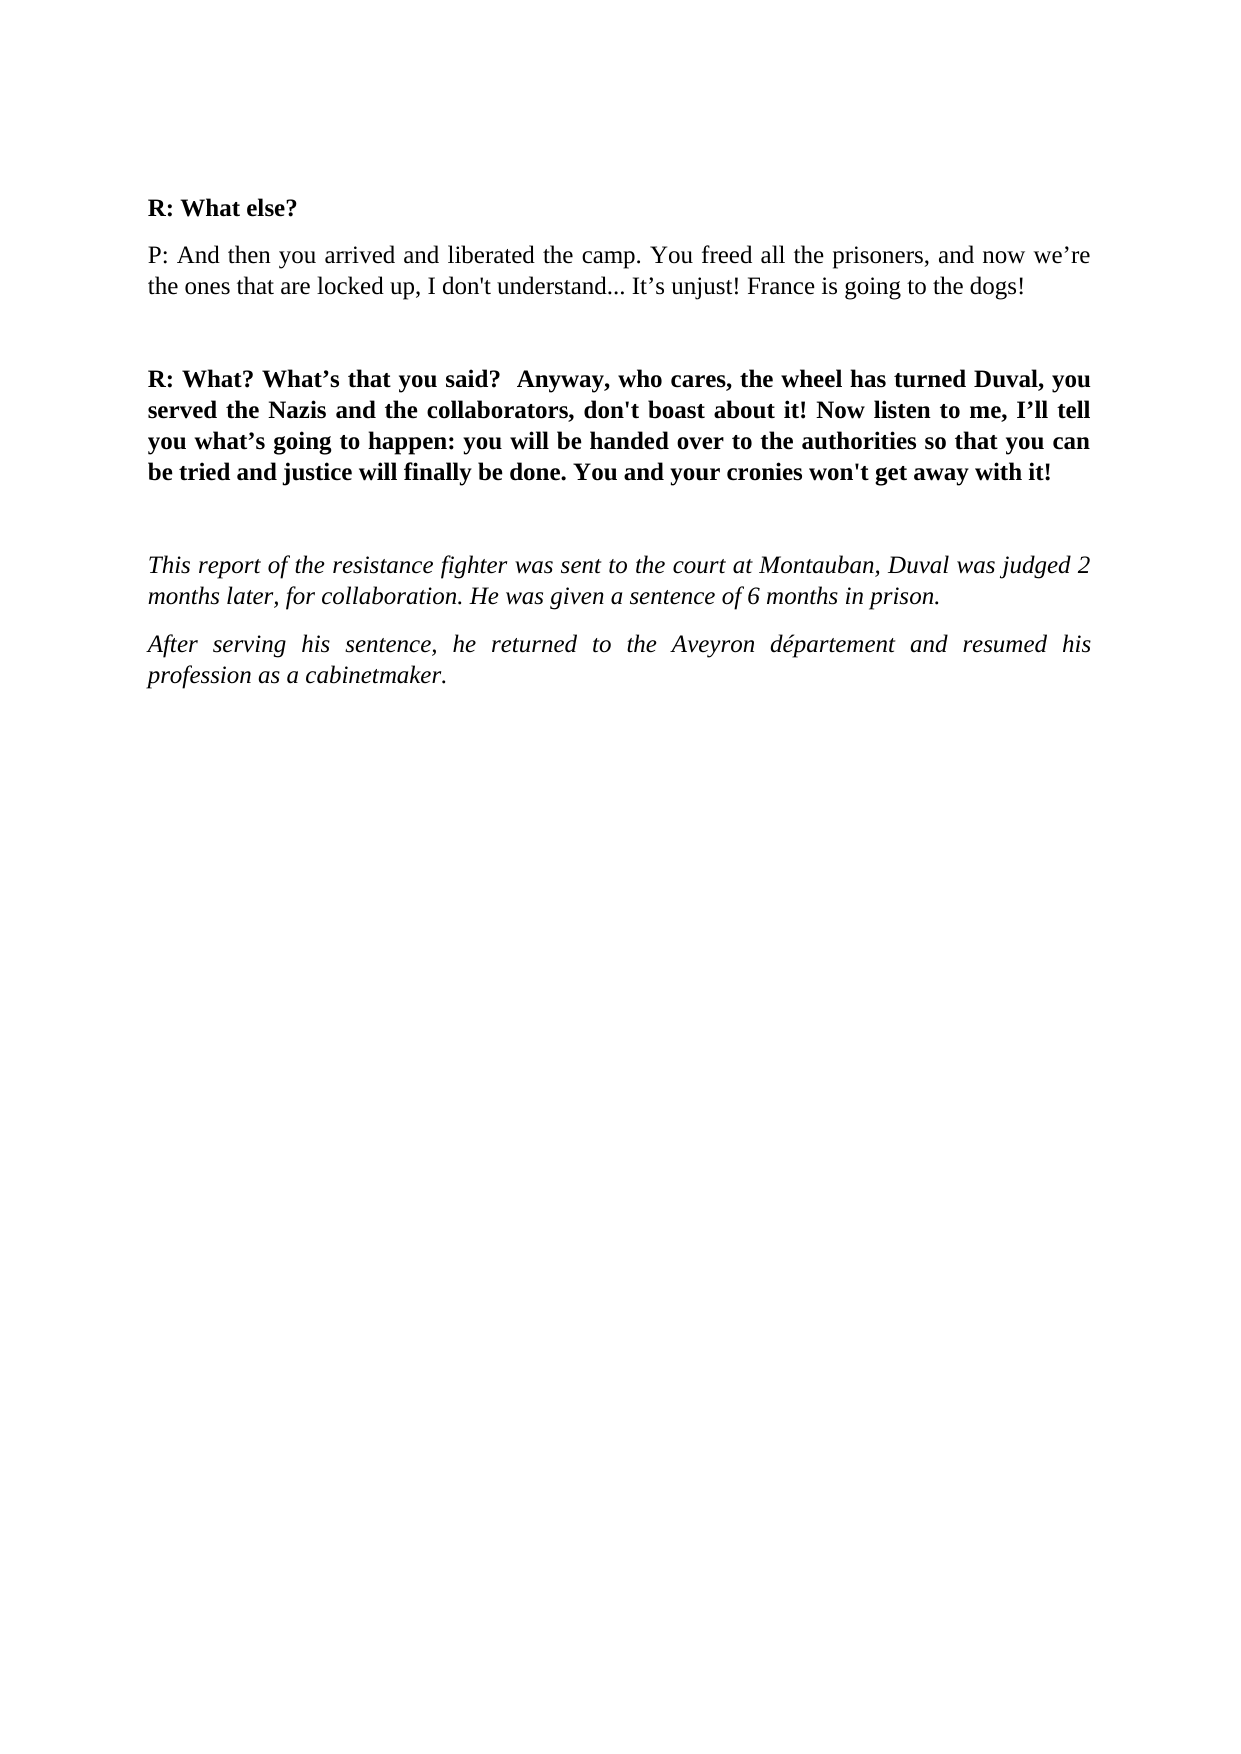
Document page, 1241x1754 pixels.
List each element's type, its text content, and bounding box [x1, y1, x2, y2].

text P: And then you arrived and liberated the camp. You freed all the prisoners, and now we’re the ones that are locked up, I don't understand... It’s unjust! France is going to the dogs! [148, 240, 1093, 300]
text R: What else? [148, 193, 1093, 221]
text After serving his sentence, he returned to the Aveyron département and resumed his profession as a cabinetmaker. [148, 629, 1093, 689]
text This report of the resistance fighter was sent to the court at Montauban, Duval was judged 2 months later, for collaboration. He was given a sentence of 6 months in prison. [148, 550, 1093, 610]
text R: What? What’s that you said? Anyway, who cares, the wheel has turned Duval, you served the Nazis and the collaborators, don't boast about it! Now listen to me, I’ll tell you what’s going to happen: you will be handed over to the authorities so that you can be tried and justice will finally be done. You and your cronies won't get away with it! [148, 364, 1093, 486]
